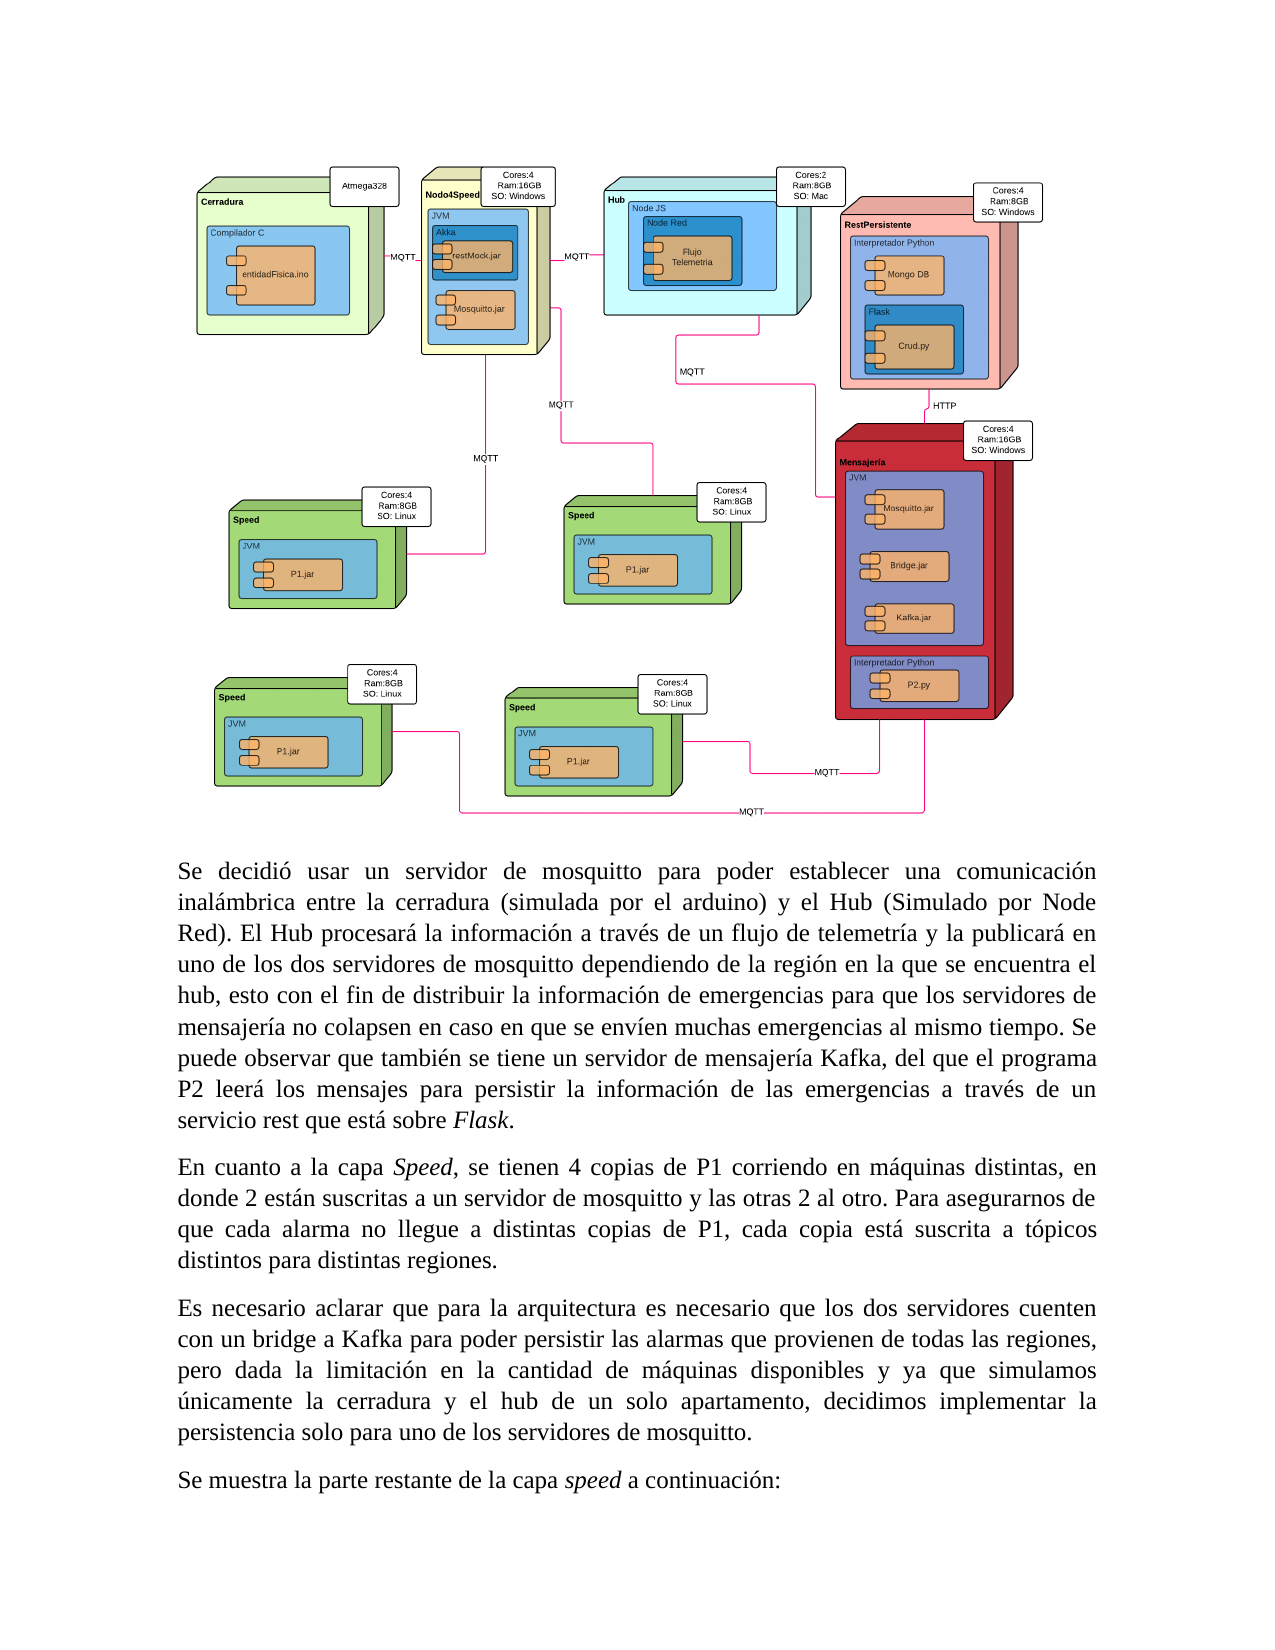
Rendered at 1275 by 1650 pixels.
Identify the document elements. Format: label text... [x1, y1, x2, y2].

text Se decidió usar un servidor de mosquitto para poder establecer una comunicación inalámbrica entre la cerradura (simulada por el arduino) y el Hub (Simulado por Node Red). El Hub procesará la información a través de un flujo de telemetría y la publicará en uno de los dos servidores de mosquitto dependiendo de la región en la que se encuentra el hub, esto con el fin de distribuir la información de emergencias para que los servidores de mensajería no colapsen en caso en que se envíen muchas emergencias al mismo tiempo. Se puede observar que también se tiene un servidor de mensajería Kafka, del que el programa P2 leerá los mensajes para persistir la información de las emergencias a través de un servicio rest que está sobre Flask. [177, 856, 1098, 1133]
text En cuanto a la capa Speed, se tienen 4 copias de P1 corriendo en máquinas distintas, en donde 2 están suscritas a un servidor de mosquitto y las otras 2 al otro. Para asegurarnos de que cada alarma no llegue a distintas copias de P1, cada copia está suscrita a tópicos distintos para distintas regiones. [177, 1152, 1098, 1274]
text Se muestra la parte restante de la capa speed a continuación: [177, 1465, 1098, 1494]
picture [177, 147, 1062, 838]
